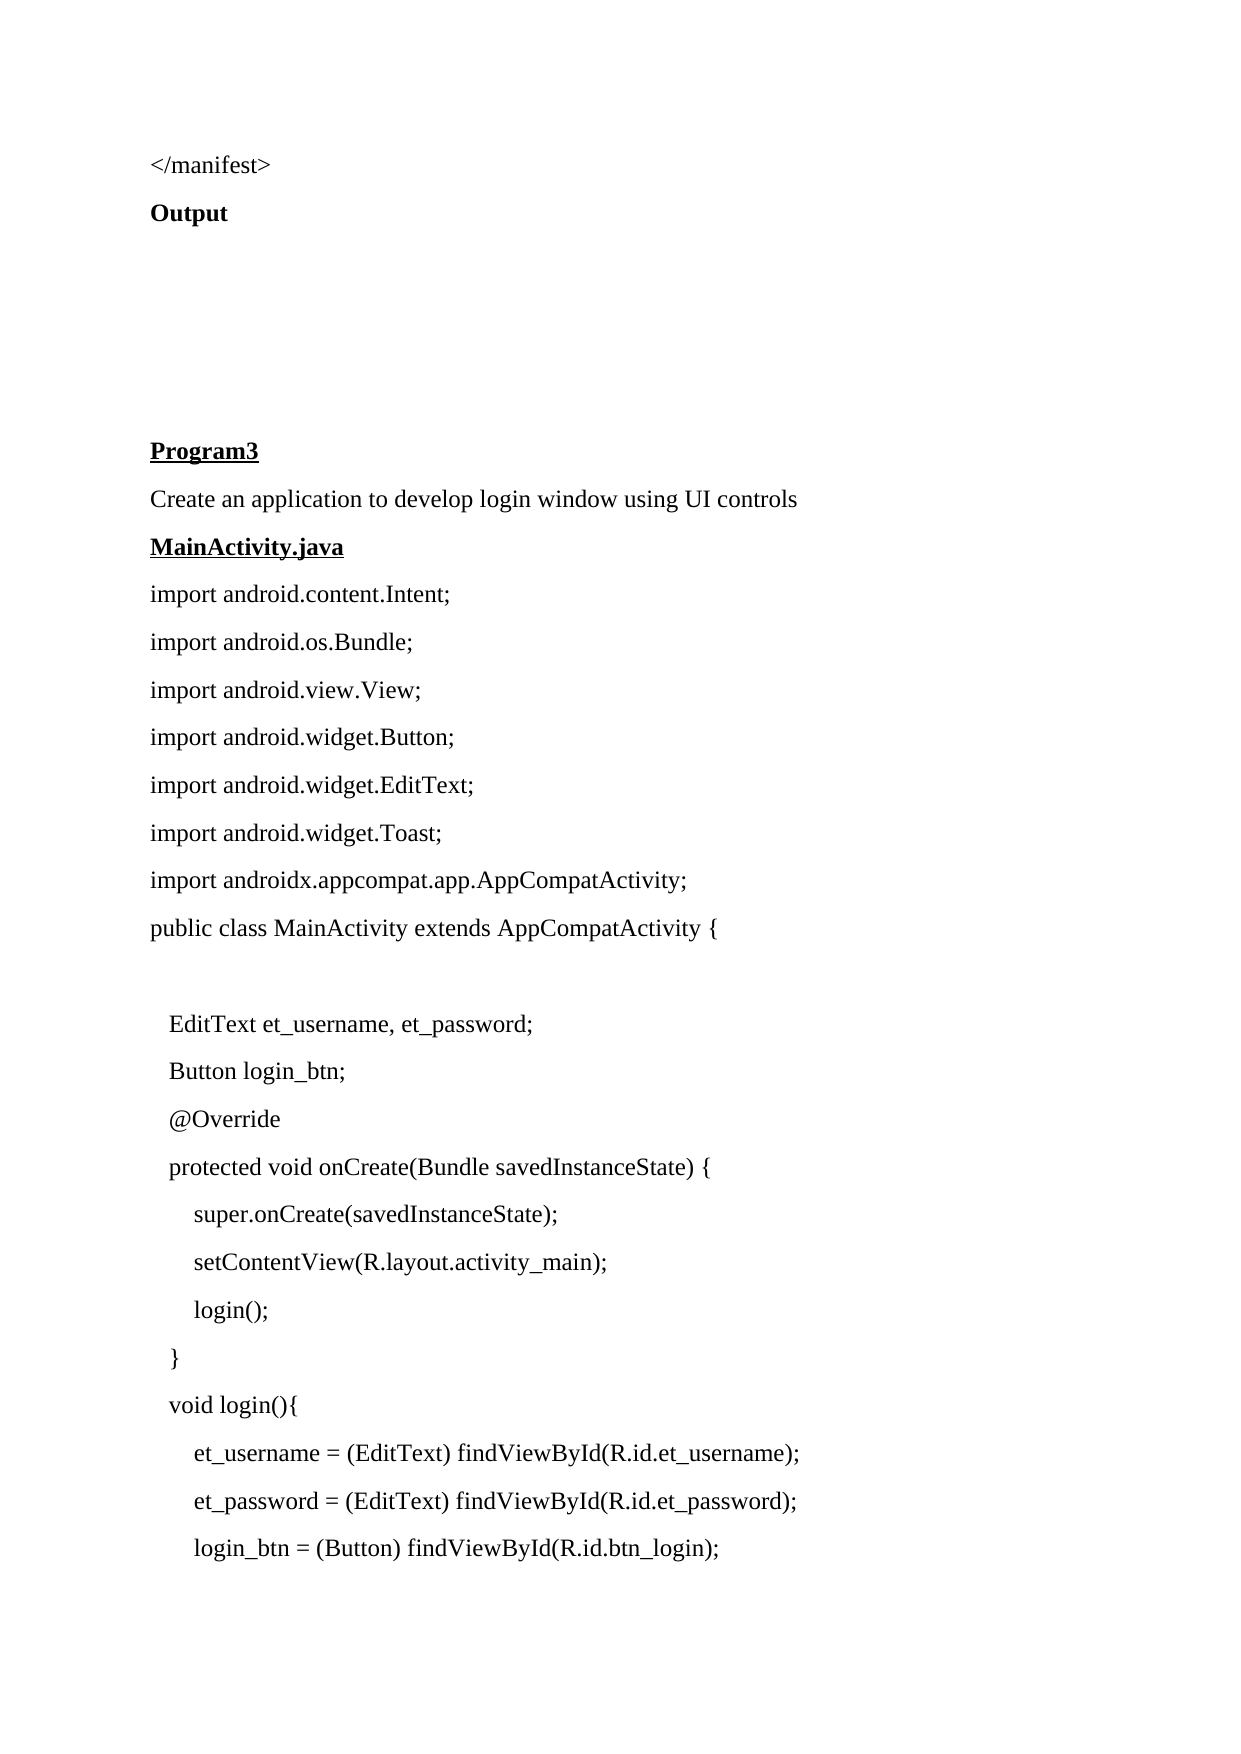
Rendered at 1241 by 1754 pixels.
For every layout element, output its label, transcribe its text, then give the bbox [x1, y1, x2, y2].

text et_password = (EditText) findViewById(R.id.et_password); [150, 1486, 1090, 1514]
text Create an application to develop login window using UI controls [150, 484, 1090, 513]
text import android.widget.Button; [150, 722, 1090, 751]
text @Override [150, 1104, 1090, 1133]
text Button login_btn; [150, 1056, 1090, 1085]
text </manifest> [150, 150, 1090, 179]
text EditText et_username, et_password; [150, 1009, 1090, 1037]
text Program3 [150, 436, 1090, 465]
text import android.widget.Toast; [150, 818, 1090, 847]
text import android.content.Intent; [150, 579, 1090, 608]
text } [150, 1343, 1090, 1371]
text setContentView(R.layout.activity_main); [150, 1247, 1090, 1276]
text protected void onCreate(Bundle savedInstanceState) { [150, 1152, 1090, 1181]
text login(); [150, 1295, 1090, 1324]
text super.onCreate(savedInstanceState); [150, 1199, 1090, 1228]
text login_btn = (Button) findViewById(R.id.btn_login); [150, 1533, 1090, 1562]
text import android.widget.EditText; [150, 770, 1090, 799]
text void login(){ [150, 1390, 1090, 1419]
text import androidx.appcompat.app.AppCompatActivity; [150, 866, 1090, 894]
text import android.os.Bundle; [150, 627, 1090, 656]
text MainActivity.java [150, 532, 1090, 560]
text et_username = (EditText) findViewById(R.id.et_username); [150, 1438, 1090, 1467]
text public class MainActivity extends AppCompatActivity { [150, 913, 1090, 942]
text Output [150, 198, 1090, 226]
text import android.view.View; [150, 675, 1090, 703]
